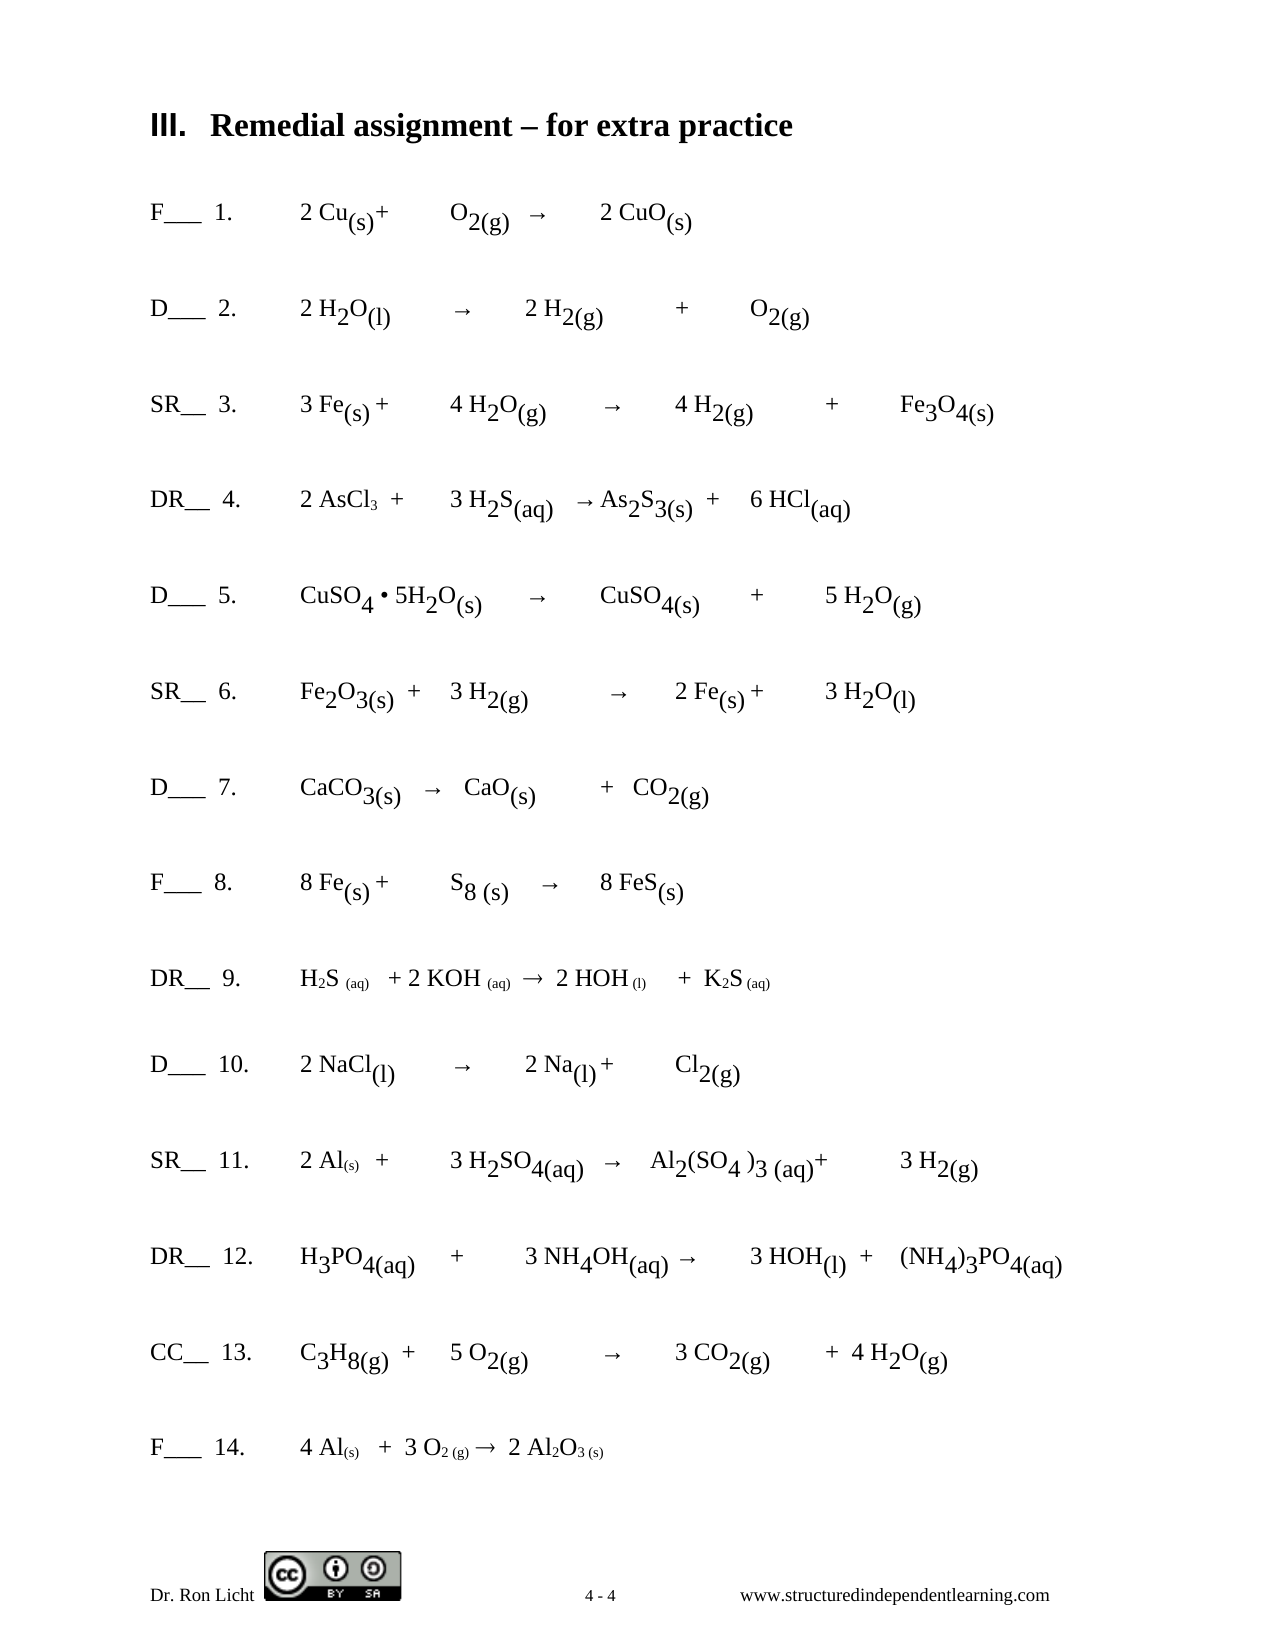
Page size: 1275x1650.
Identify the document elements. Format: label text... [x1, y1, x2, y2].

text F___ 1. 2 Cu(s) + O2(g) → 2 CuO(s) [150, 197, 1125, 236]
text D___ 10. 2 NaCl(l) → 2 Na(l) + Cl2(g) [150, 1049, 1125, 1088]
text F___ 14. 4 Al(s) + 3 O2 (g) 2 Al2O3 (s) [150, 1432, 1125, 1461]
text DR__ 4. 2 AsCl3 + 3 H2S(aq) → As2S3(s) + 6 HCl(aq) [150, 484, 1125, 523]
text SR__ 11. 2 Al(s) + 3 H2SO4(aq) → Al2(SO4 )3 (aq)+ 3 H2(g) [150, 1145, 1125, 1183]
text D___ 5. CuSO4 • 5H2O(s) → CuSO4(s) + 5 H2O(g) [150, 580, 1125, 618]
text SR__ 3. 3 Fe(s) + 4 H2O(g) → 4 H2(g) + Fe3O4(s) [150, 389, 1125, 427]
text CC__ 13. C3H8(g) + 5 O2(g) → 3 CO2(g) + 4 H2O(g) [150, 1337, 1125, 1375]
text SR__ 6. Fe2O3(s) + 3 H2(g) → 2 Fe(s) + 3 H2O(l) [150, 676, 1125, 714]
picture [264, 1551, 402, 1601]
text DR__ 9. H2S (aq) + 2 KOH (aq) 2 HOH (l) + K2S (aq) [150, 963, 1125, 992]
subtitle Remedial assignment – for extra practice [150, 105, 1125, 143]
text DR__ 12. H3PO4(aq) + 3 NH4OH(aq) → 3 HOH(l) + (NH4)3PO4(aq) [150, 1241, 1125, 1279]
text D___ 7. CaCO3(s) → CaO(s) + CO2(g) [150, 772, 1125, 810]
text F___ 8. 8 Fe(s) + S8 (s) → 8 [150, 867, 1125, 906]
text D___ 2. 2 H2O(l) → 2 H2(g) + O2(g) [150, 293, 1125, 331]
